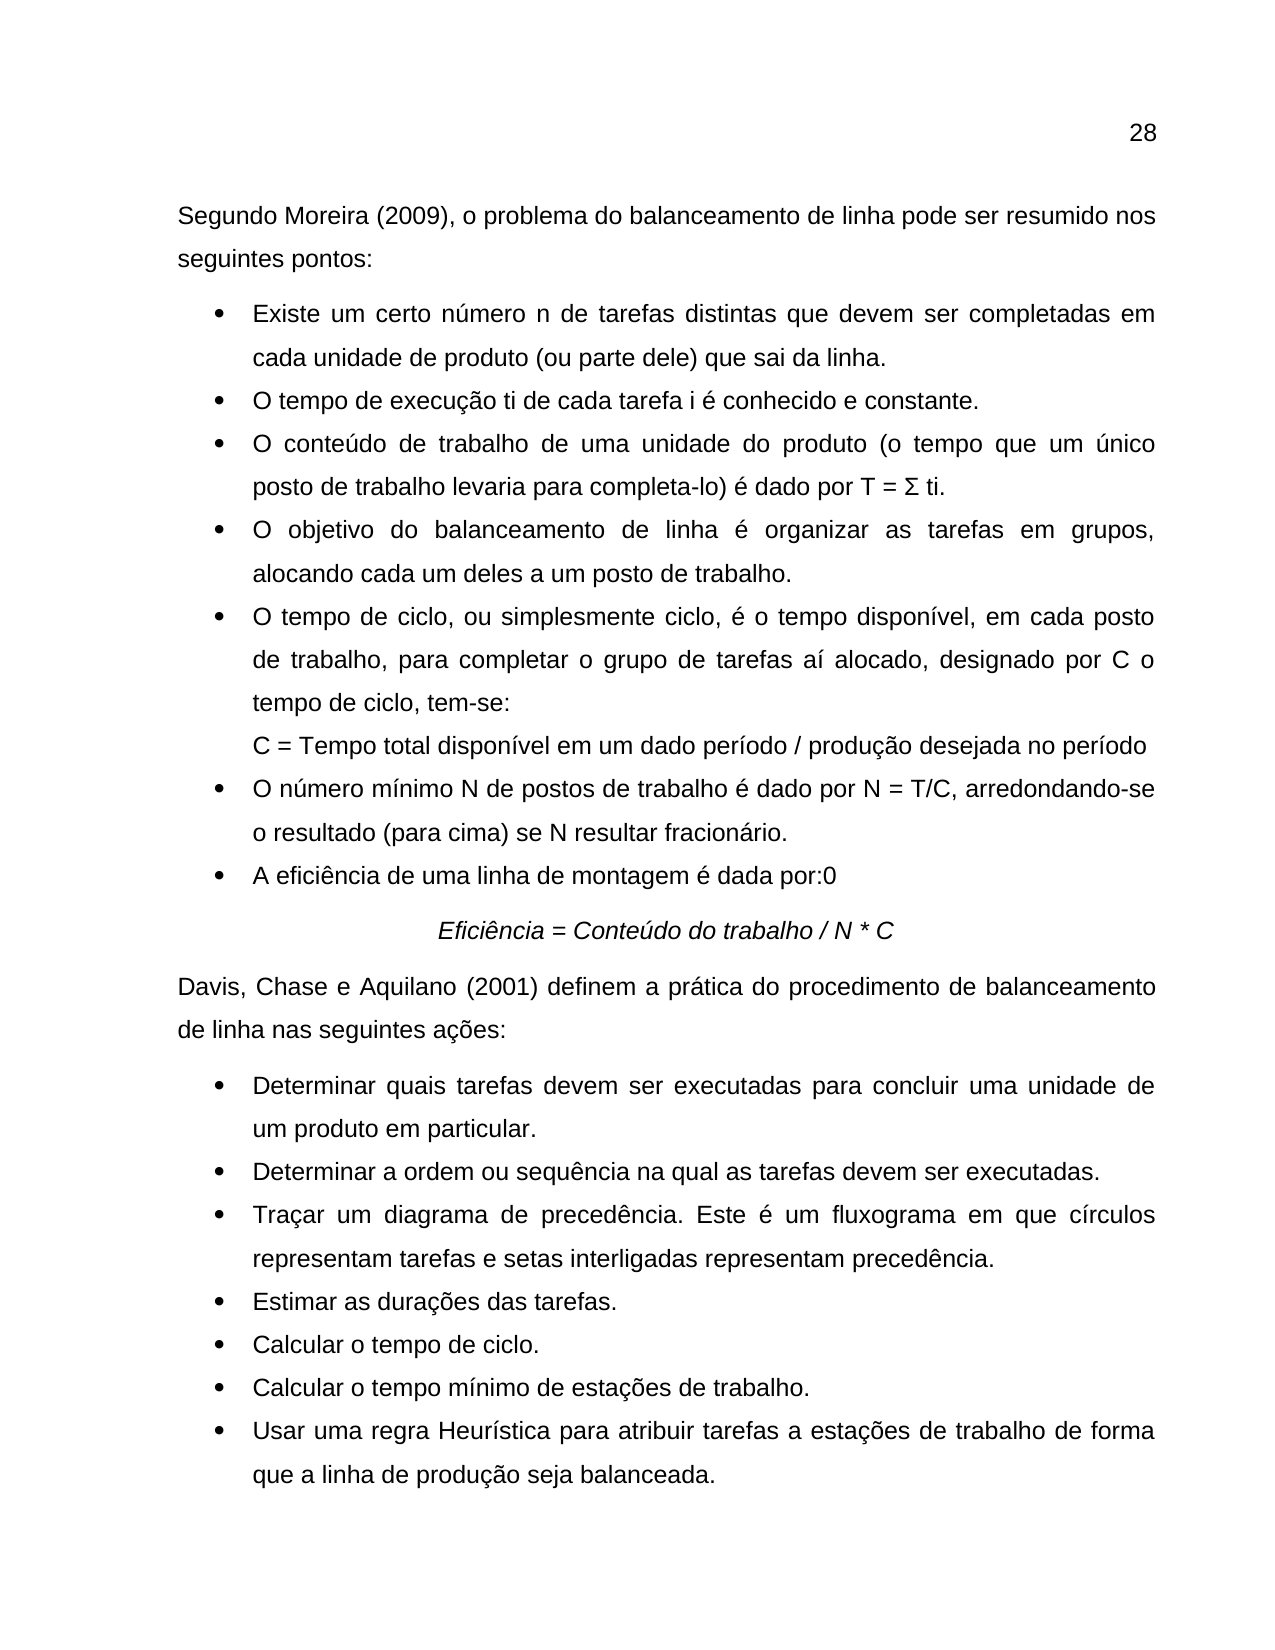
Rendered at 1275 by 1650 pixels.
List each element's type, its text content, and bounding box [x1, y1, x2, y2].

list Determinar a ordem ou sequência na qual as tarefas devem ser executadas. [215, 1157, 1157, 1186]
text Eficiência = Conteúdo do trabalho / N * C [177, 916, 1157, 945]
text Davis, Chase e Aquilano definem a prática do procedimento de balanceamento de linha nas seguintes ações: [177, 972, 1157, 1044]
list A eficiência de uma linha de montagem é dada por:0 [215, 861, 1157, 889]
list Estimar as durações das tarefas. [215, 1287, 1157, 1316]
list O objetivo do balanceamento de linha é organizar as tarefas em grupos, alocando cada um deles a um posto de trabalho. [215, 515, 1157, 587]
list Usar uma regra Heurística para atribuir tarefas a estações de trabalho de forma que a linha de produção seja balanceada. [215, 1416, 1157, 1488]
list Traçar um diagrama de precedência. Este é um fluxograma em que círculos representam tarefas e setas interligadas representam precedência. [215, 1200, 1157, 1272]
list O tempo de execução ti de cada tarefa i é conhecido e constante. [215, 386, 1157, 414]
text Segundo Moreira , o problema do balanceamento de linha pode ser resumido nos seguintes pontos: [177, 201, 1157, 272]
list O conteúdo de trabalho de uma unidade do produto (o tempo que um único posto de trabalho levaria para completa-lo) é dado por T = Σ ti. [215, 429, 1157, 501]
list O tempo de ciclo, ou simplesmente ciclo, é o tempo disponível, em cada posto de trabalho, para completar o grupo de tarefas aí alocado, designado por C o tempo de ciclo, tem-se: [215, 602, 1157, 717]
list O número mínimo N de postos de trabalho é dado por N = T/C, arredondando-se o resultado (para cima) se N resultar fracionário. [215, 774, 1157, 846]
list Calcular o tempo de ciclo. [215, 1330, 1157, 1359]
list Calcular o tempo mínimo de estações de trabalho. [215, 1373, 1157, 1402]
list C = Tempo total disponível em um dado período / produção desejada no período [252, 731, 1157, 760]
list Existe um certo número n de tarefas distintas que devem ser completadas em cada unidade de produto (ou parte dele) que sai da linha. [215, 299, 1157, 371]
list Determinar quais tarefas devem ser executadas para concluir uma unidade de um produto em particular. [215, 1071, 1157, 1143]
